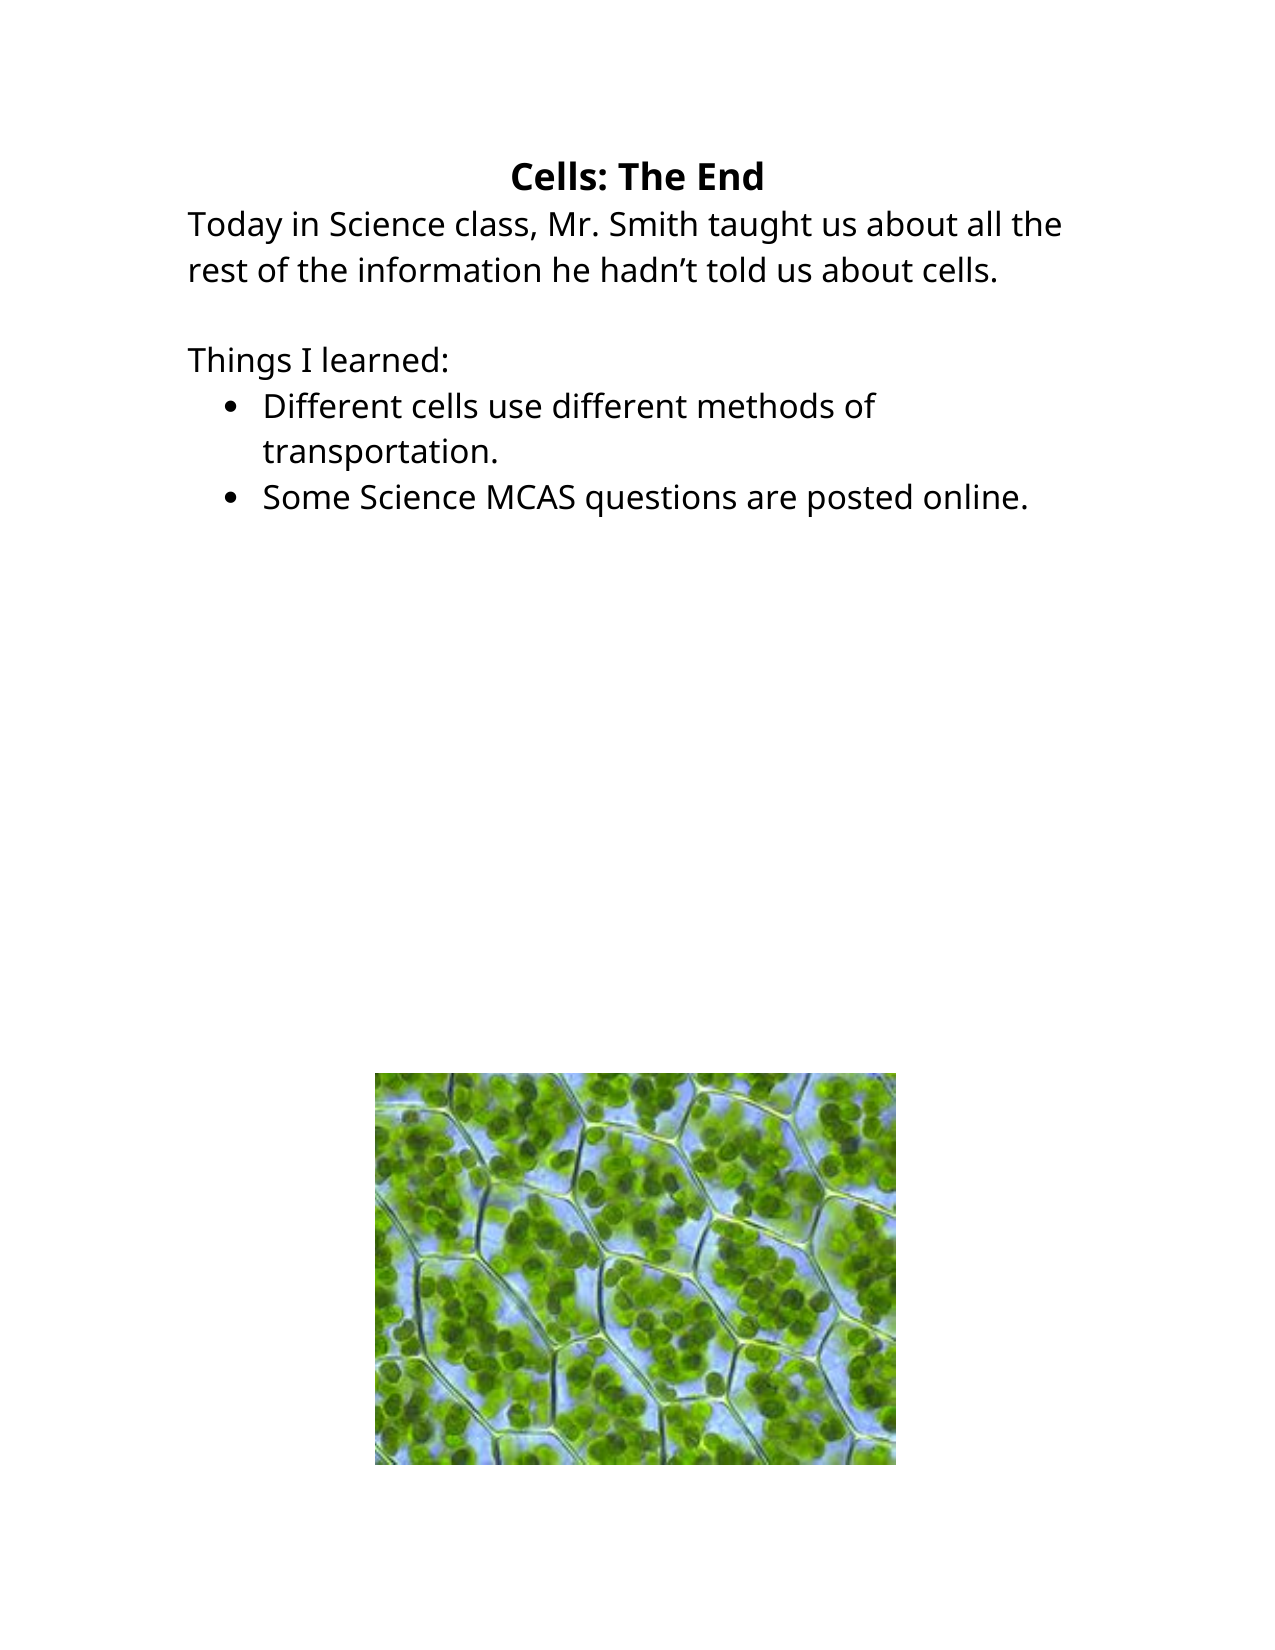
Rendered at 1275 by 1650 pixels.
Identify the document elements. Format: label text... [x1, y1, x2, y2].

text Things I learned: [187, 337, 1087, 383]
list Some Science MCAS questions are posted online. [225, 473, 1087, 519]
text Cells: The End [187, 150, 1087, 201]
picture [375, 1073, 896, 1465]
list Different cells use different methods of transportation. [225, 383, 1087, 473]
text Today in Science class, Mr. Smith taught us about all the rest of the information he hadn’t told us about cells. [187, 201, 1087, 292]
